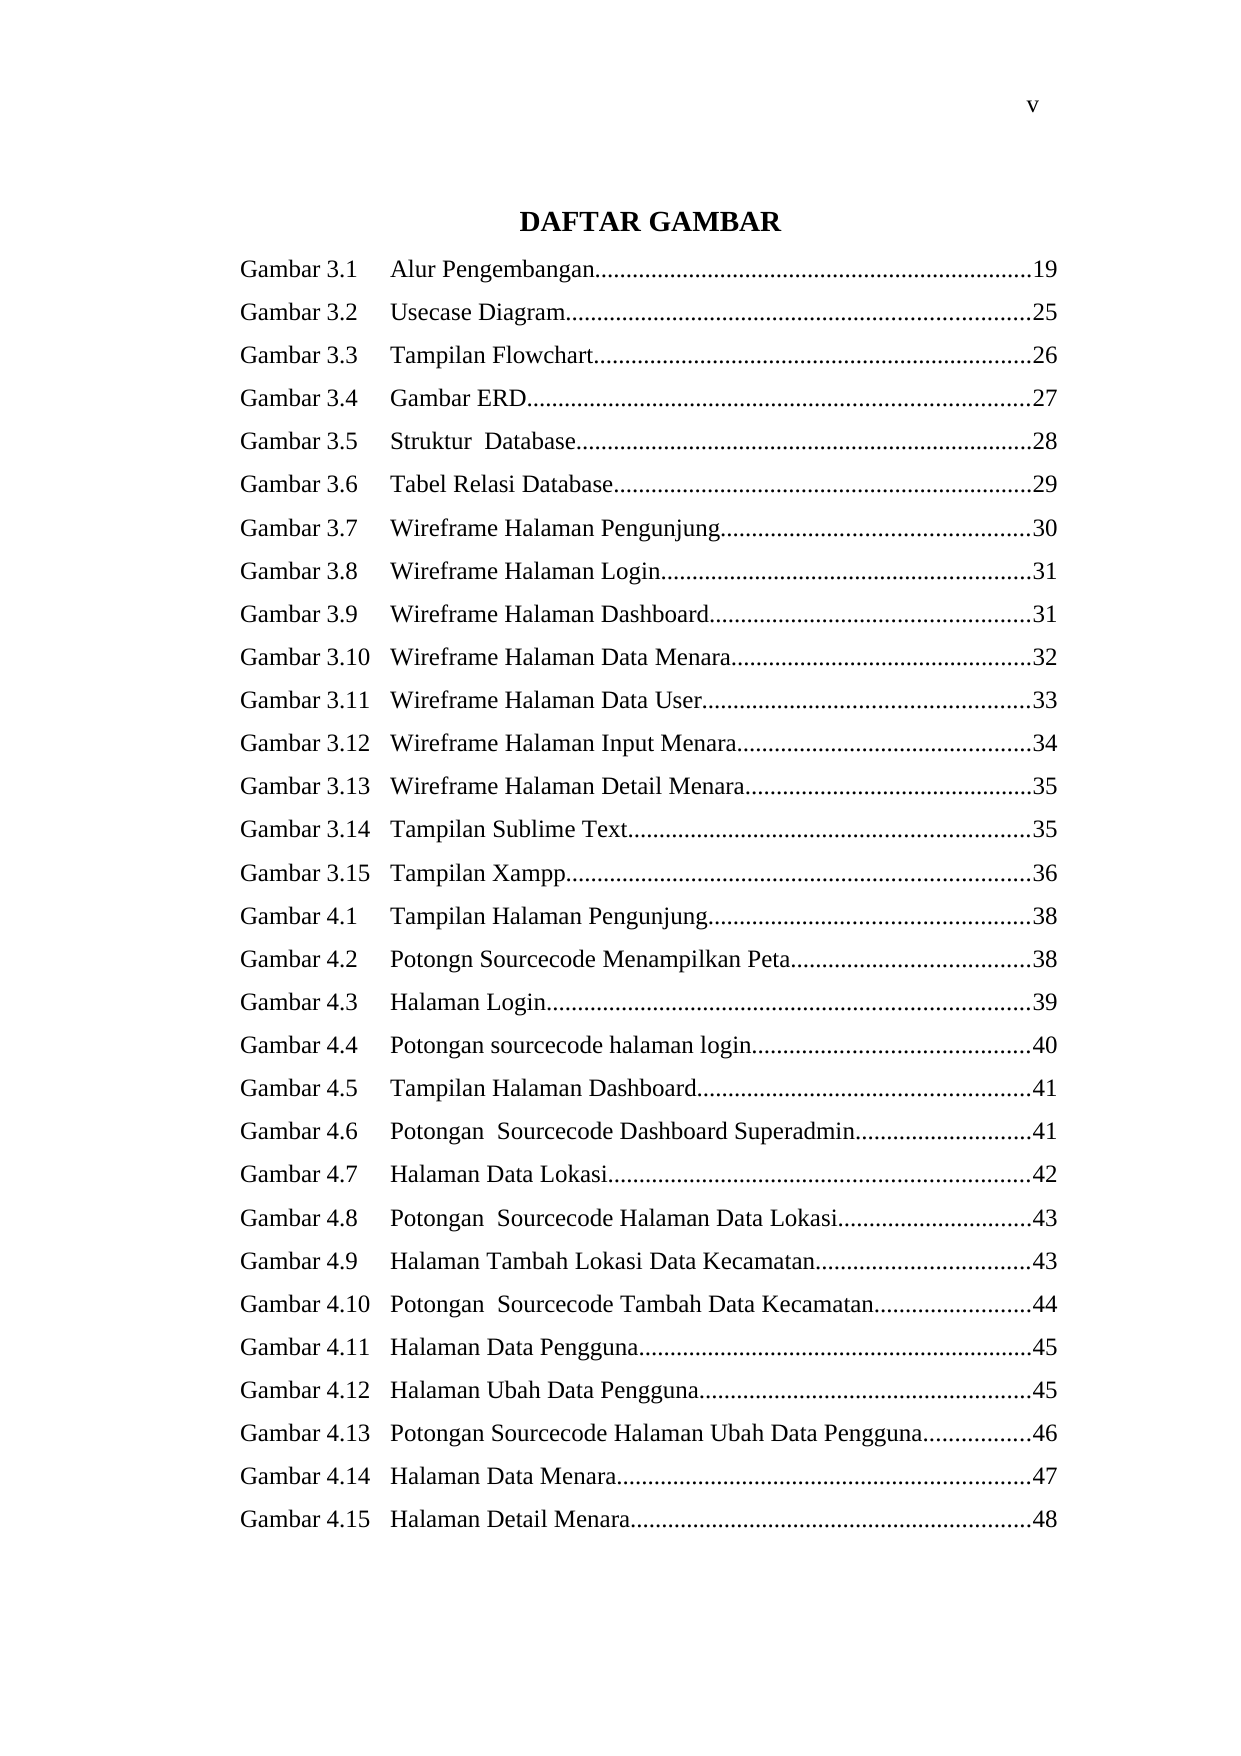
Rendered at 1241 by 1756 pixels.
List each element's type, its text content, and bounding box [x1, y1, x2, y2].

text Gambar 3.3 Tampilan Flowchart 26 [240, 340, 1192, 369]
text Gambar 4.7 Halaman Data Lokasi 42 [240, 1159, 1192, 1188]
text Gambar 3.15 Tampilan Xampp 36 [240, 858, 1192, 887]
text Gambar 4.1 Tampilan Halaman Pengunjung 38 [240, 901, 1192, 929]
text Gambar 4.8 Potongan Sourcecode Halaman Data Lokasi 43 [240, 1203, 1192, 1231]
text Gambar 3.10 Wireframe Halaman Data Menara 32 [240, 642, 1192, 671]
text Gambar 4.12 Halaman Ubah Data Pengguna 45 [240, 1375, 1192, 1404]
text Gambar 3.13 Wireframe Halaman Detail Menara 35 [240, 771, 1192, 800]
text Gambar 4.6 Potongan Sourcecode Dashboard Superadmin 41 [240, 1116, 1192, 1145]
text Gambar 3.14 Tampilan Sublime Text 35 [240, 814, 1192, 843]
text Gambar 3.7 Wireframe Halaman Pengunjung 30 [240, 513, 1192, 541]
text Gambar 4.5 Tampilan Halaman Dashboard 41 [240, 1073, 1192, 1102]
text Gambar 4.3 Halaman Login 39 [240, 987, 1192, 1016]
text Gambar 4.15 Halaman Detail Menara 48 [240, 1504, 1192, 1533]
text Gambar 4.4 Potongan sourcecode halaman login 40 [240, 1030, 1192, 1059]
text Gambar 4.13 Potongan Sourcecode Halaman Ubah Data Pengguna 46 [240, 1418, 1192, 1447]
subtitle DAFTAR GAMBAR [238, 204, 1062, 237]
text Gambar 3.2 Usecase Diagram 25 [240, 297, 1192, 326]
text Gambar 3.9 Wireframe Halaman Dashboard 31 [240, 599, 1192, 628]
text Gambar 4.2 Potongn Sourcecode Menampilkan Peta 38 [240, 944, 1192, 973]
text Gambar 3.1 Alur Pengembangan 19 [240, 254, 1192, 283]
text Gambar 3.11 Wireframe Halaman Data User 33 [240, 685, 1192, 714]
text Gambar 3.4 Gambar ERD 27 [240, 383, 1192, 412]
text Gambar 3.12 Wireframe Halaman Input Menara 34 [240, 728, 1192, 757]
text Gambar 3.6 Tabel Relasi Database 29 [240, 469, 1192, 498]
text Gambar 3.5 Struktur Database 28 [240, 426, 1192, 455]
text Gambar 4.14 Halaman Data Menara 47 [240, 1461, 1192, 1490]
text Gambar 3.8 Wireframe Halaman Login 31 [240, 556, 1192, 584]
text Gambar 4.9 Halaman Tambah Lokasi Data Kecamatan 43 [240, 1246, 1192, 1274]
text Gambar 4.10 Potongan Sourcecode Tambah Data Kecamatan 44 [240, 1289, 1192, 1318]
text Gambar 4.11 Halaman Data Pengguna 45 [240, 1332, 1192, 1361]
